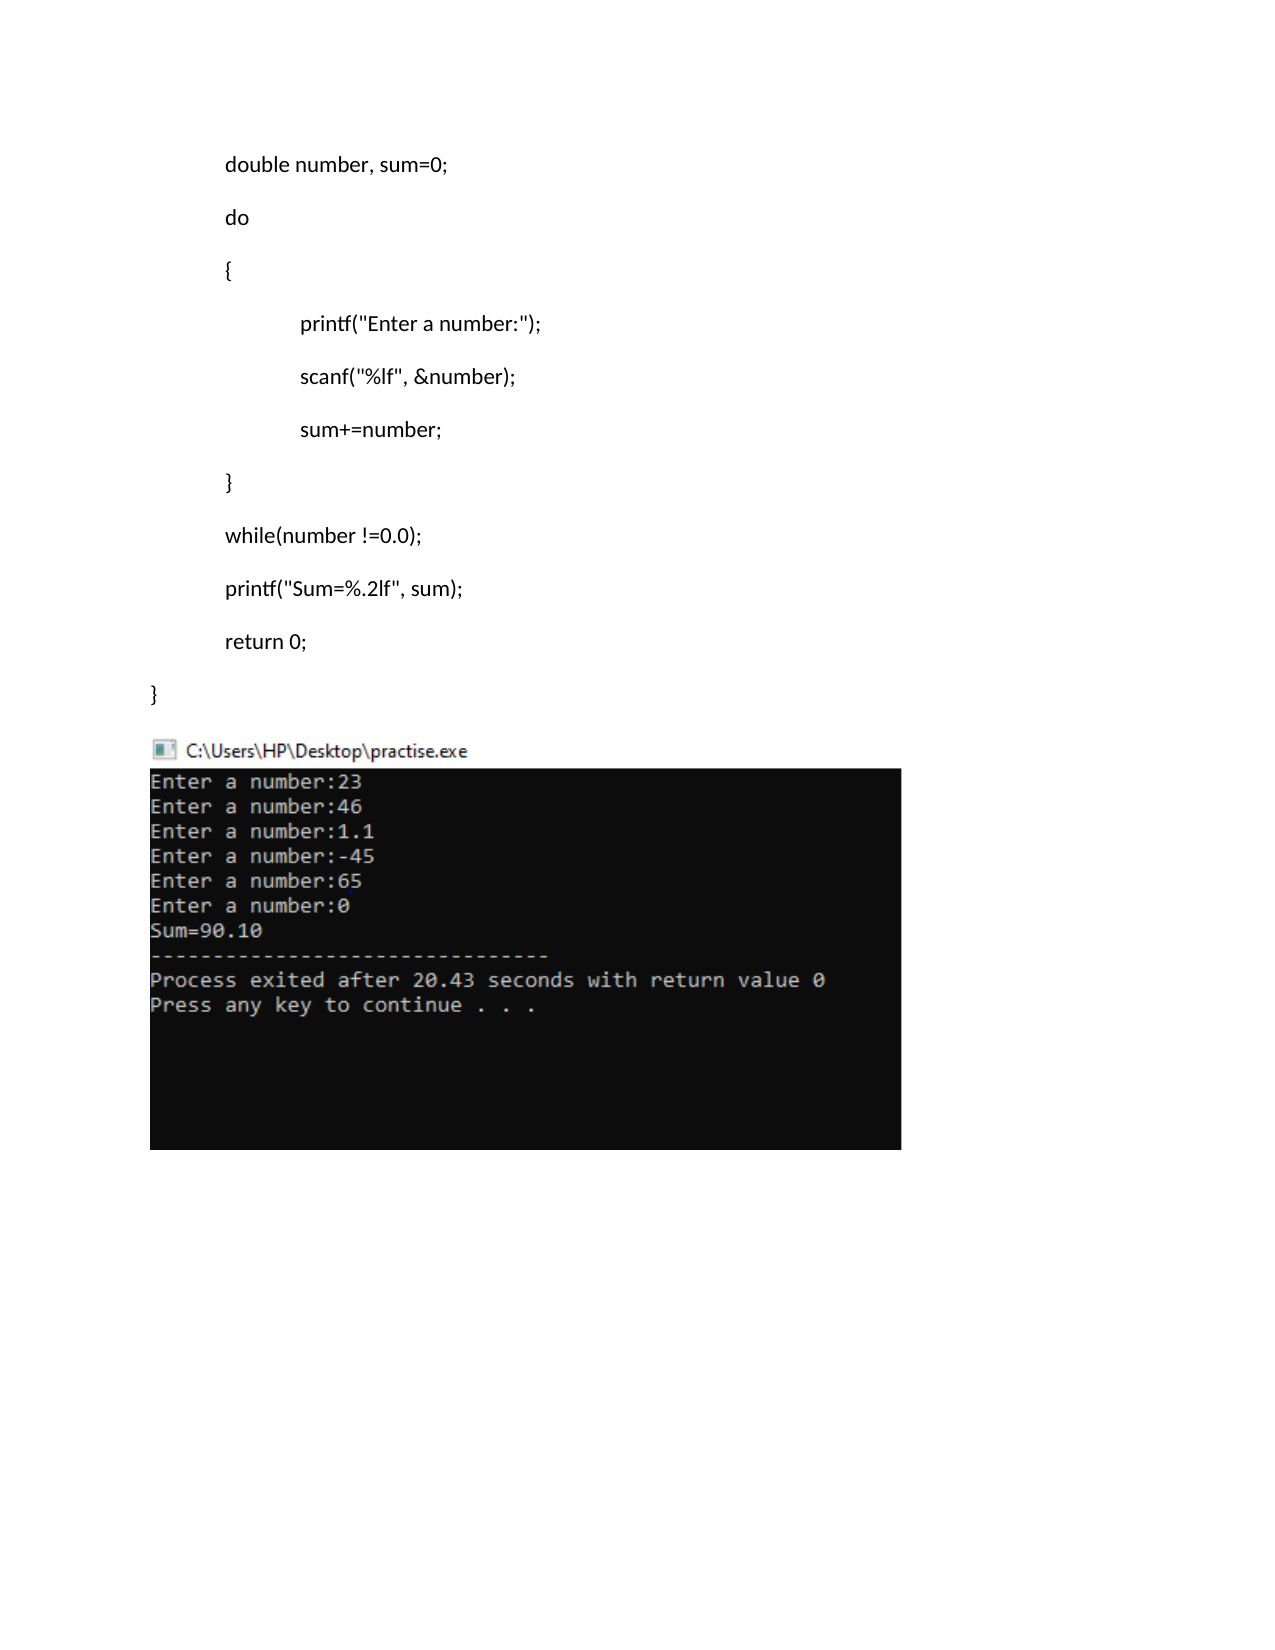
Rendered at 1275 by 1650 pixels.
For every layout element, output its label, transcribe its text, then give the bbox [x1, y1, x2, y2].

text double number, sum=0; [150, 150, 1125, 178]
text scanf("%lf", &number); [150, 362, 1125, 390]
text { [150, 256, 1125, 284]
text printf("Sum=%.2lf", sum); [150, 574, 1125, 602]
text } [150, 680, 1125, 708]
text do [150, 203, 1125, 231]
text return 0; [150, 627, 1125, 655]
text while(number !=0.0); [150, 521, 1125, 549]
text printf("Enter a number:"); [150, 309, 1125, 337]
picture [150, 733, 902, 1150]
text sum+=number; [150, 415, 1125, 443]
text } [150, 468, 1125, 496]
